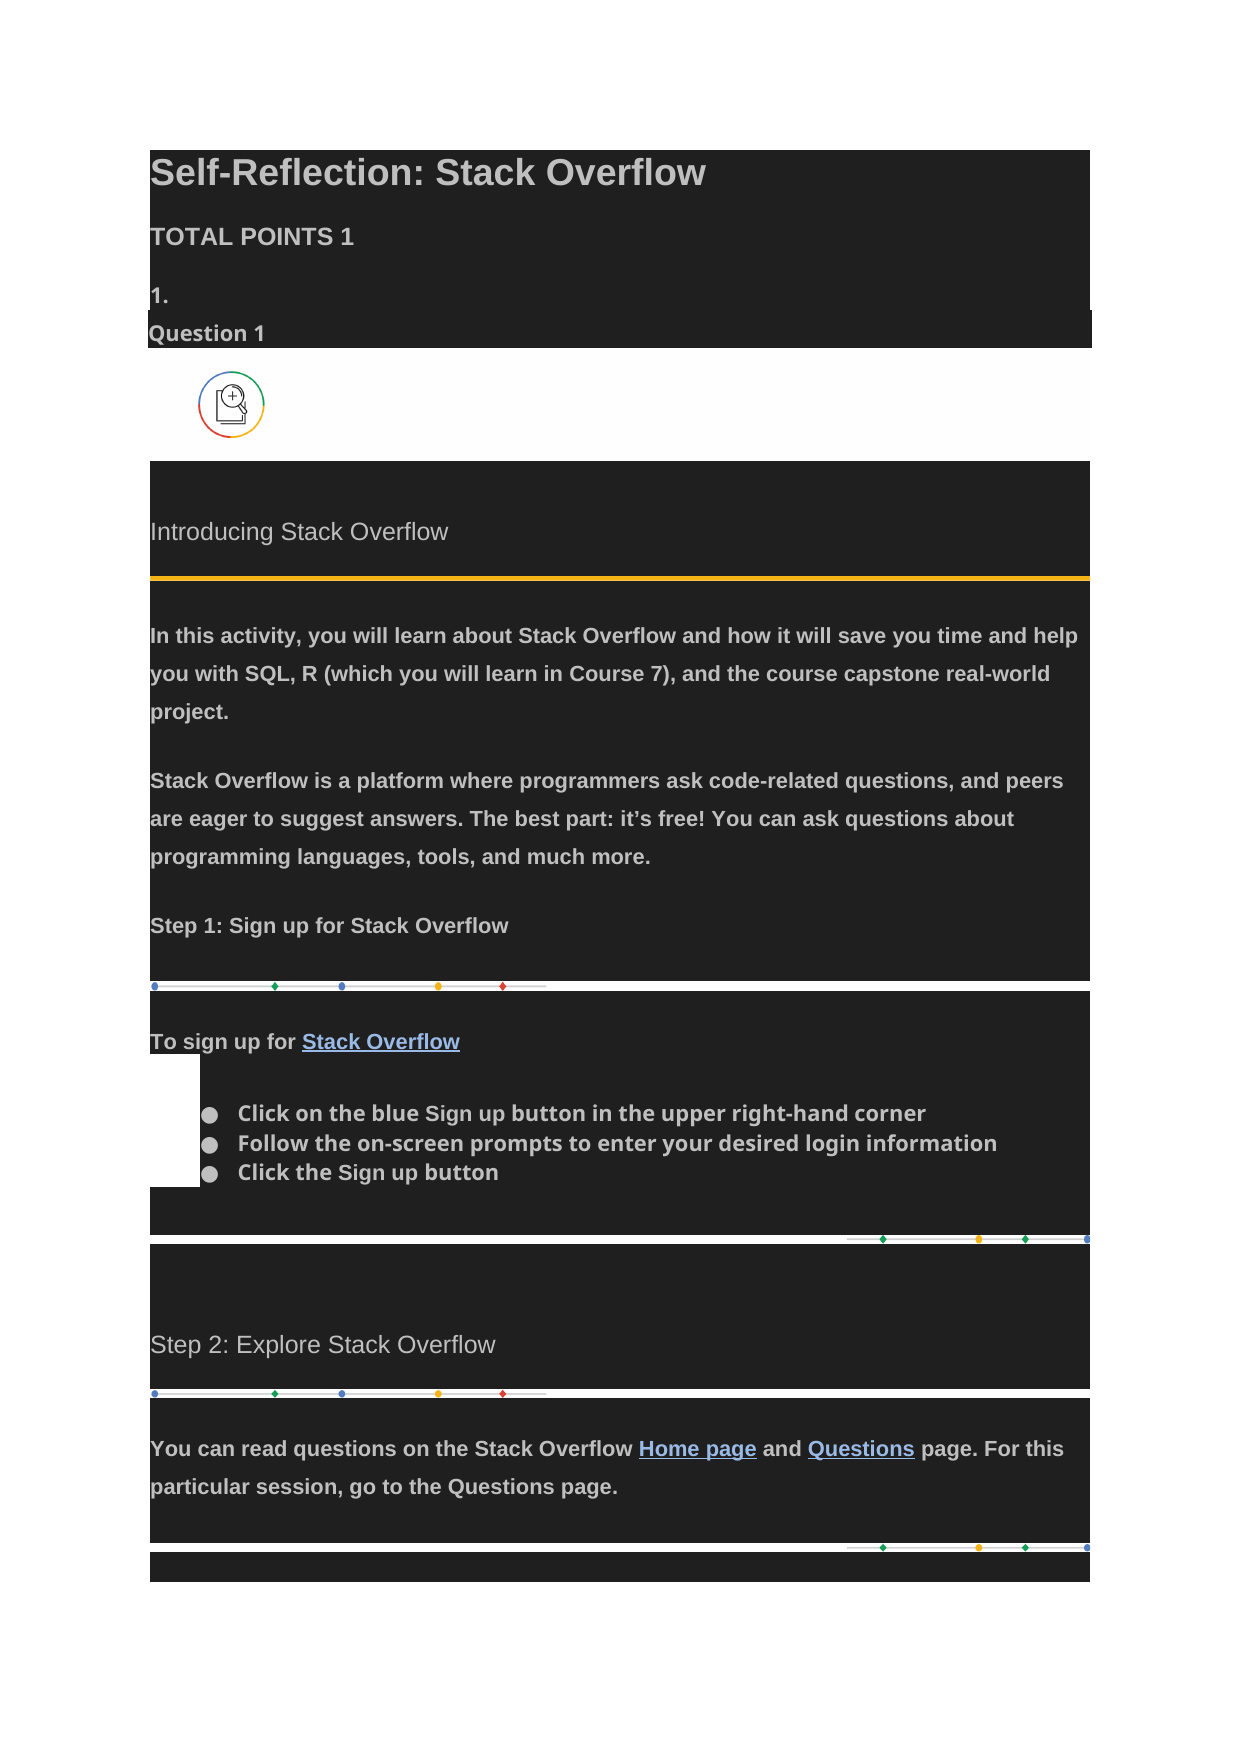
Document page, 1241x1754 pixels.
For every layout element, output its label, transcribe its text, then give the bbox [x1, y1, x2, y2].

picture [150, 576, 1091, 581]
subtitle Step 1: Sign up for Stack Overflow [150, 913, 1090, 938]
subtitle In this activity, you will learn about Stack Overflow and how it will save you time and help you with SQL, R (which you will learn in Course 7), and the course capstone real-world project. [150, 623, 1090, 724]
subtitle 1. [150, 280, 1090, 310]
subtitle Stack Overflow is a platform where programmers ask code-related questions, and peers are eager to suggest answers. The best part: it’s free! You can ask questions about programming languages, tools, and much more. [150, 768, 1090, 869]
picture [150, 981, 1091, 991]
subtitle To sign up for Stack Overflow [150, 1029, 1090, 1054]
subtitle Self-Reflection: Stack Overflow [150, 150, 1090, 193]
picture [150, 348, 1091, 461]
picture [150, 1235, 1091, 1244]
subtitle Introducing Stack Overflow [150, 517, 1090, 546]
subtitle Click on the blue Sign up button in the upper right-hand corner [200, 1098, 1090, 1127]
subtitle Follow the on-screen prompts to enter your desired login information [200, 1127, 1090, 1157]
picture [150, 1543, 1091, 1552]
picture [150, 1389, 1091, 1398]
subtitle Question 1 [148, 318, 1092, 348]
subtitle TOTAL POINTS 1 [150, 222, 1090, 251]
subtitle Click the Sign up button [200, 1157, 1090, 1187]
subtitle Step 2: Explore Stack Overflow [150, 1330, 1090, 1358]
subtitle You can read questions on the Stack Overflow Home page and Questions page. For this particular session, go to the Questions page. [150, 1436, 1090, 1499]
